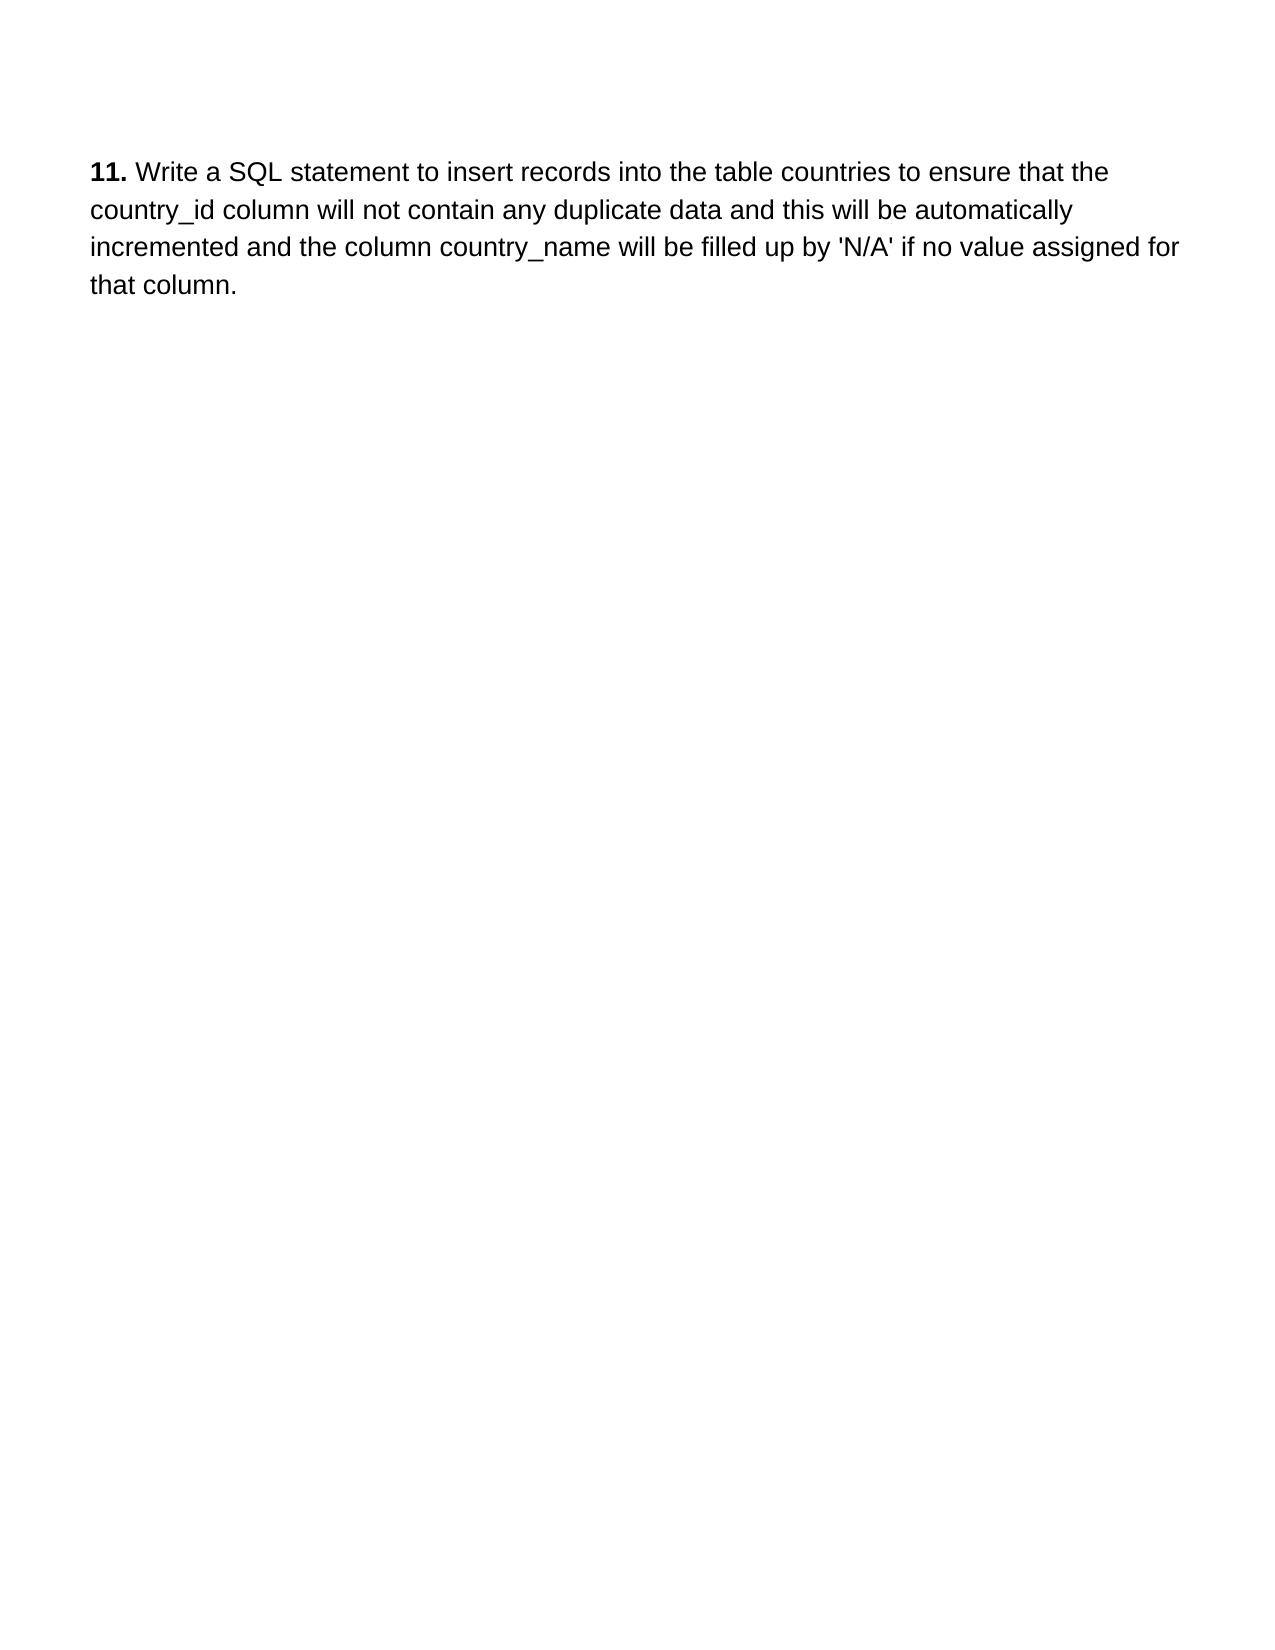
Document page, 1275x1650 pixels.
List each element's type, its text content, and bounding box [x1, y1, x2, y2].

text 11. Write a SQL statement to insert records into the table countries to ensure that the country_id column will not contain any duplicate data and this will be automatically incremented and the column country_name will be filled up by 'N/A' if no value assigned for that column. [90, 150, 1215, 300]
